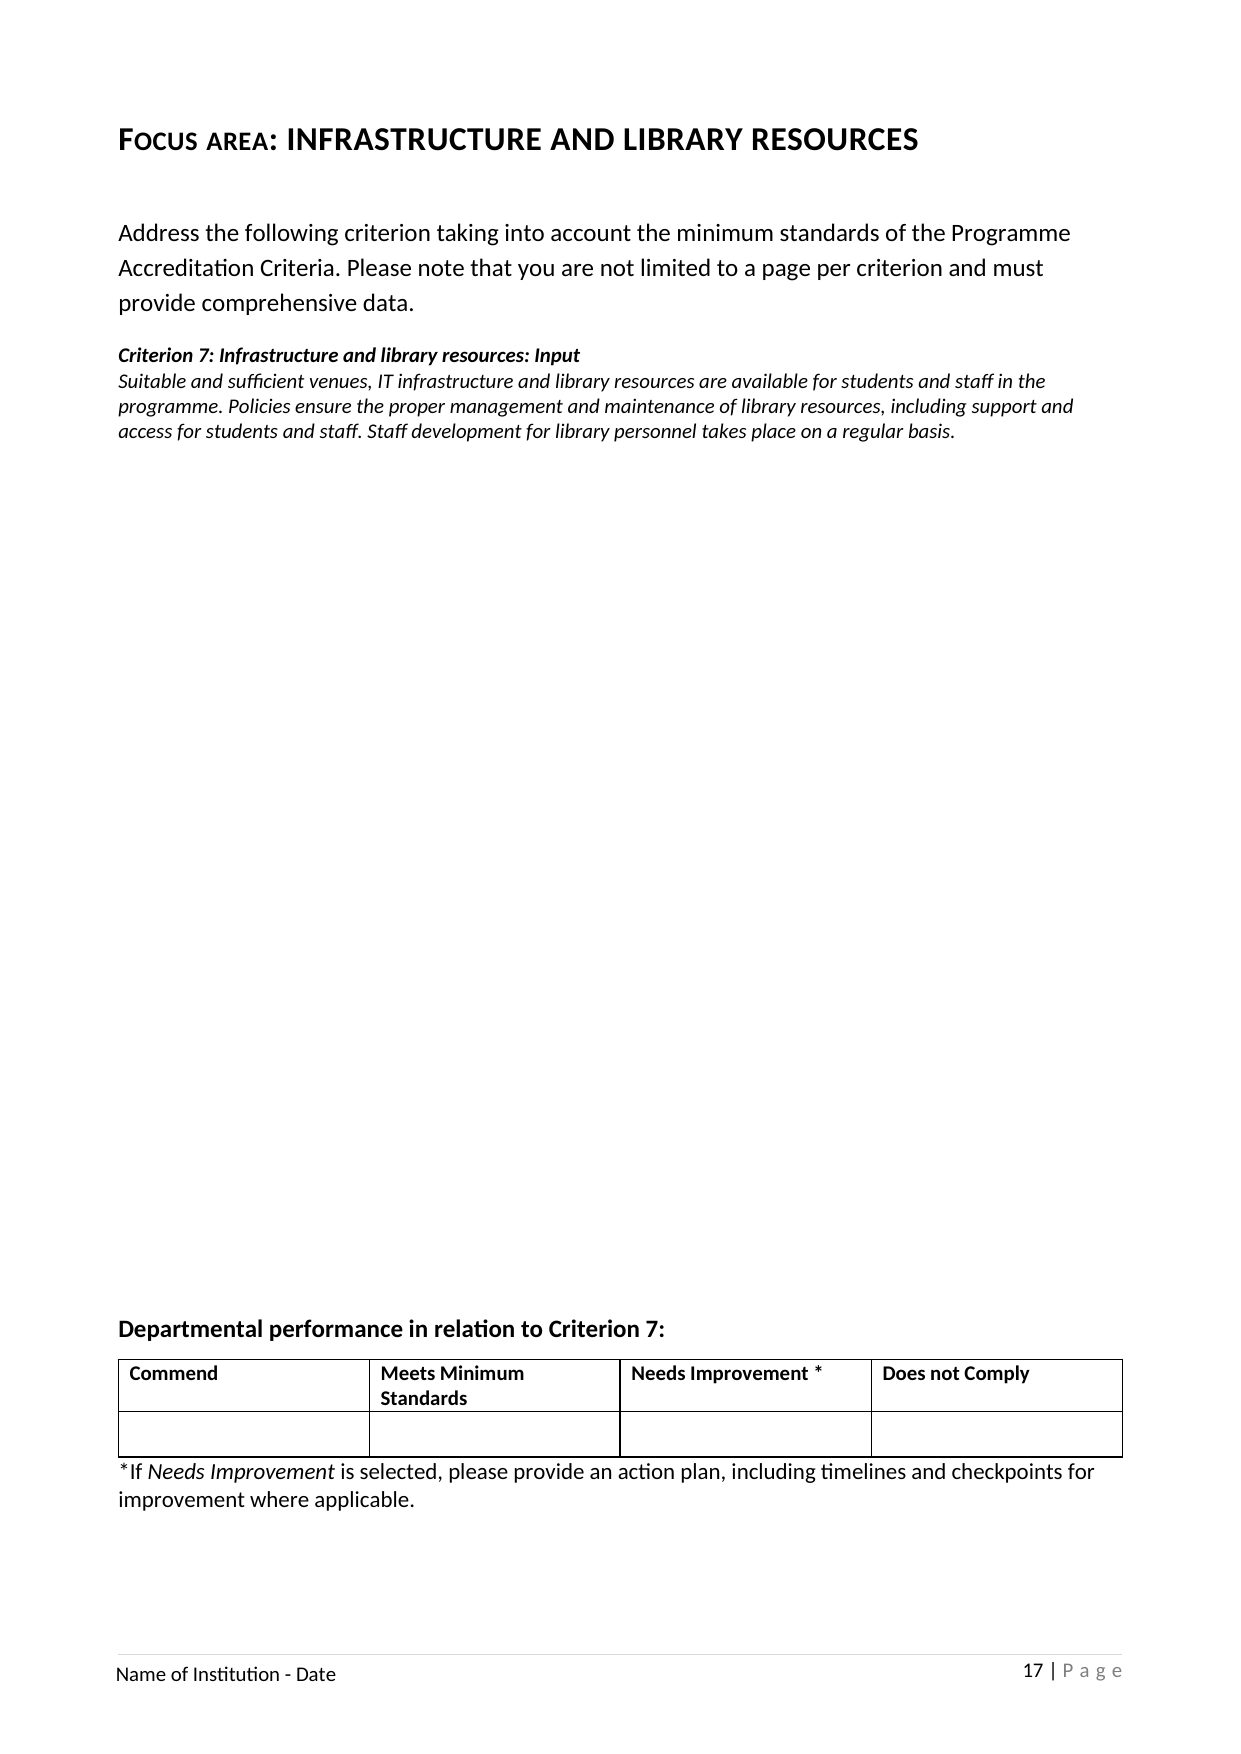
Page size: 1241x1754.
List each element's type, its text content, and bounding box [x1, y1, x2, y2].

text Suitable and sufficient venues, IT infrastructure and library resources are available for students and staff in the programme. Policies ensure the proper management and maintenance of library resources, including support and access for students and staff. Staff development for library personnel takes place on a regular basis. [118, 368, 1122, 444]
table_header Commend [119, 1360, 369, 1411]
table_cell [872, 1412, 1122, 1456]
table_cell [370, 1412, 619, 1456]
table_header Meets Minimum Standards [370, 1360, 619, 1411]
table_cell [119, 1412, 369, 1456]
table_cell [621, 1412, 871, 1456]
text Criterion 7: Infrastructure and library resources: Input [118, 342, 1122, 368]
text *If Needs Improvement is selected, please provide an action plan, including timelines and checkpoints for improvement where applicable. [118, 1458, 1122, 1513]
table_header Does not Comply [872, 1360, 1122, 1411]
subtitle Focus area: INFRASTRUCTURE AND LIBRARY RESOURCES [118, 118, 1122, 159]
table_header Needs Improvement * [621, 1360, 871, 1411]
text Departmental performance in relation to Criterion 7: [118, 1313, 1122, 1343]
text Address the following criterion taking into account the minimum standards of the Programme Accreditation Criteria. Please note that you are not limited to a page per criterion and must provide comprehensive data. [118, 217, 1122, 317]
